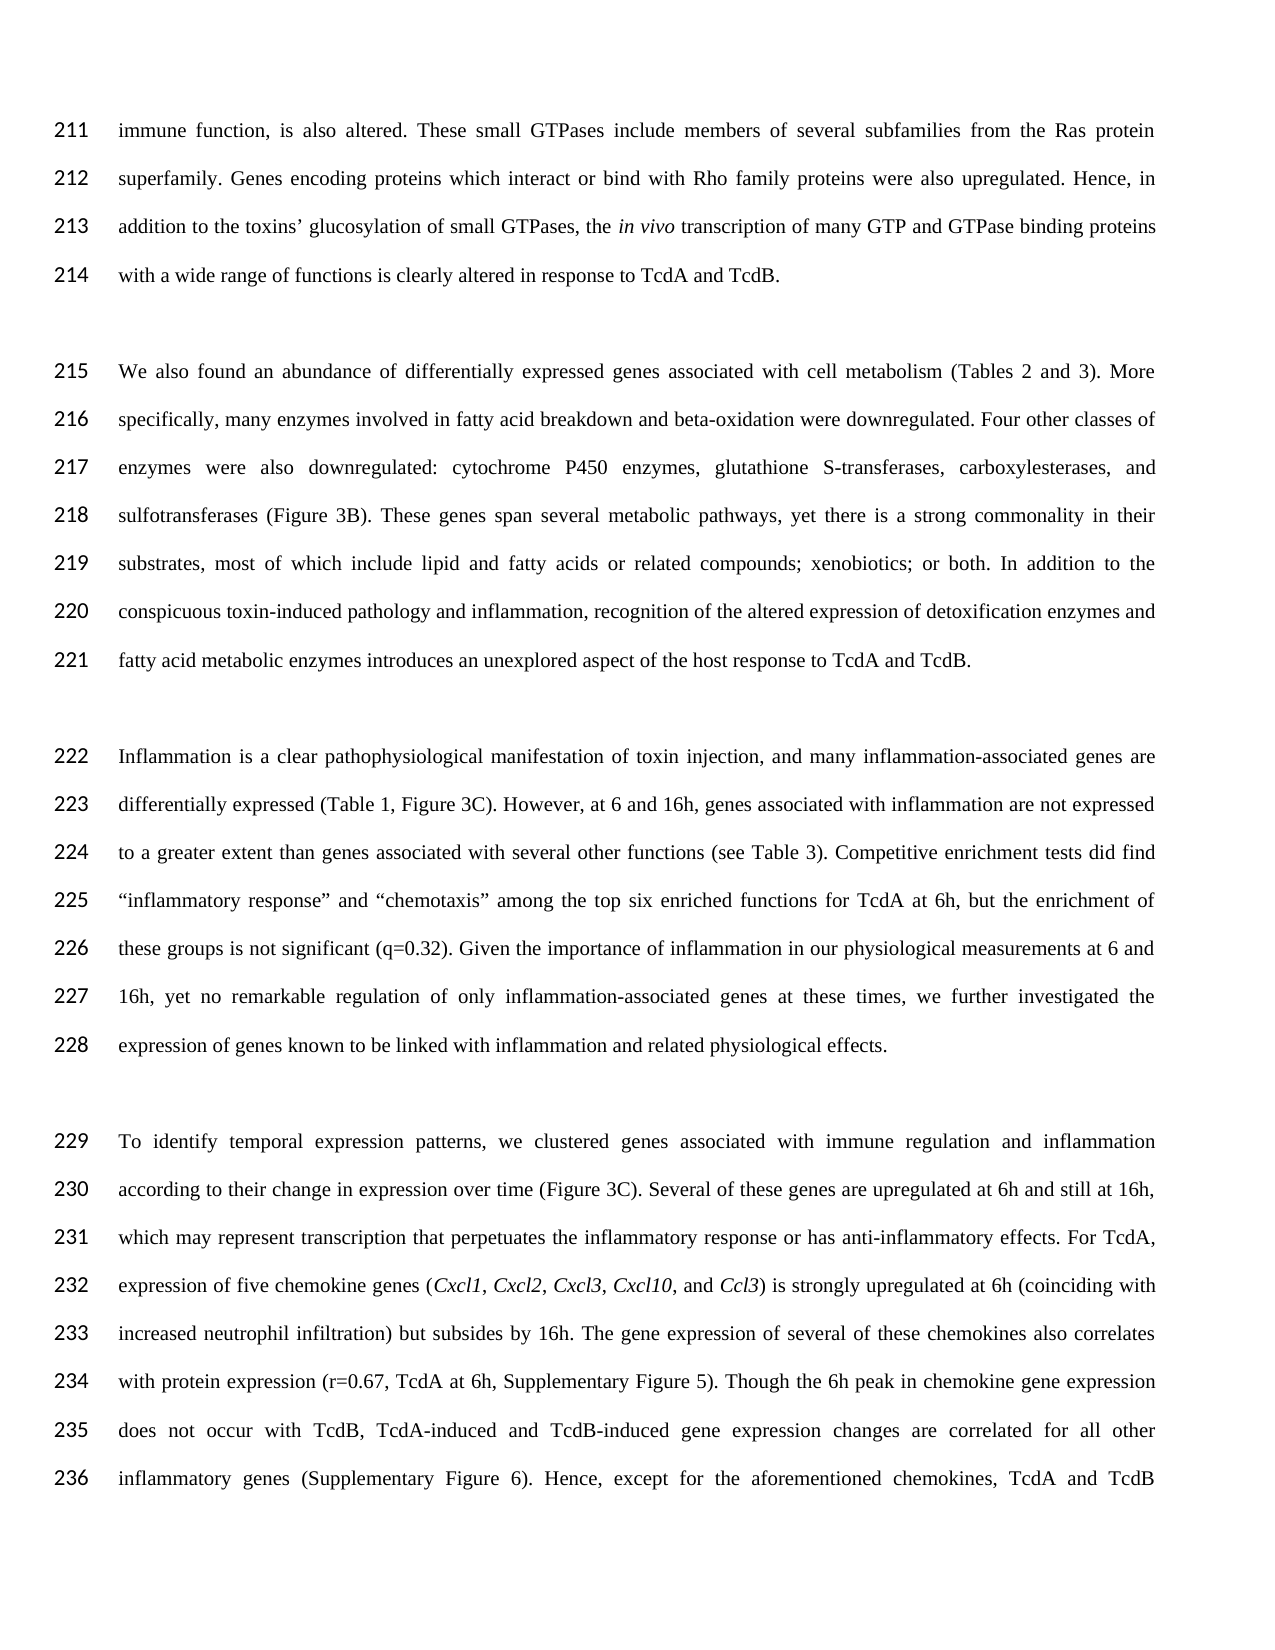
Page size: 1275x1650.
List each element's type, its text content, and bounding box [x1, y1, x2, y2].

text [118, 1129, 1157, 1490]
text Inflammation is a clear pathophysiological manifestation of toxin injection, and many inflammation-associated genes are differentially expressed (Table 1, Figure 3C). However, at 6 and 16h, genes associated with inflammation are not expressed to a greater extent than genes associated with several other functions (see Table 3). Competitive enrichment tests did find “inflammatory response” and “chemotaxis” among the top six enriched functions for TcdA at 6h, but the enrichment of these groups is not significant (q=0.32). Given the importance of inflammation in our physiological measurements at 6 and 16h, yet no remarkable regulation of only inflammation-associated genes at these times, we further investigated the expression of genes known to be linked with inflammation and related physiological effects. [118, 744, 1157, 1057]
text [118, 118, 1157, 287]
text We also found an abundance of differentially expressed genes associated with cell metabolism (Tables 2 and 3). More specifically, many enzymes involved in fatty acid breakdown and beta-oxidation were downregulated. Four other classes of enzymes were also downregulated: cytochrome P450 enzymes, glutathione S-transferases, carboxylesterases, and sulfotransferases (Figure 3B). These genes span several metabolic pathways, yet there is a strong commonality in their substrates, most of which include lipid and fatty acids or related compounds; xenobiotics; or both. In addition to the conspicuous toxin-induced pathology and inflammation, recognition of the altered expression of detoxification enzymes and fatty acid metabolic enzymes introduces an unexplored aspect of the host response to TcdA and TcdB. [118, 359, 1157, 672]
